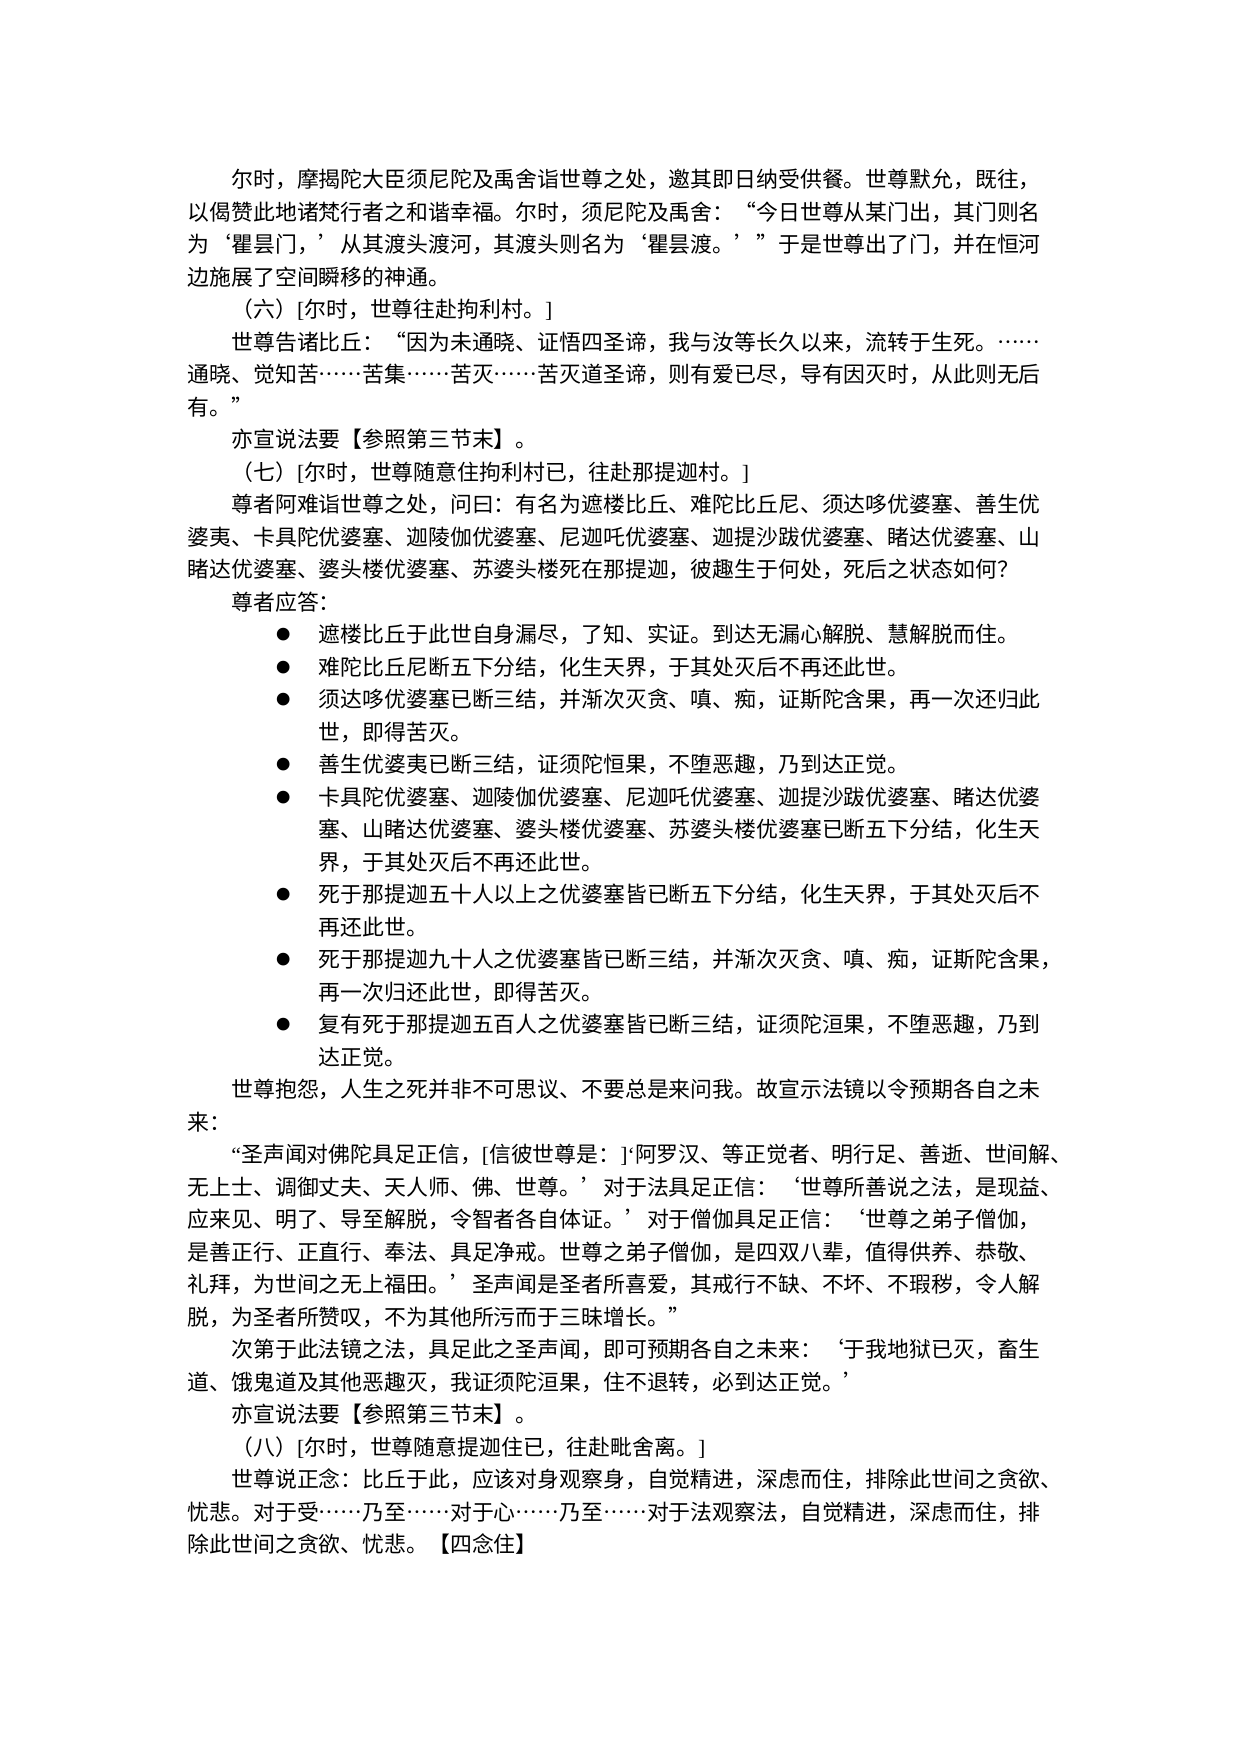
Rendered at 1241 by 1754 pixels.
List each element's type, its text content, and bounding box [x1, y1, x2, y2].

text 尊者应答： [187, 584, 1053, 617]
list 遮楼比丘于此世自身漏尽，了知、实证。到达无漏心解脱、慧解脱而住。 [275, 617, 1053, 649]
list 善生优婆夷已断三结，证须陀恒果，不堕恶趣，乃到达正觉。 [275, 747, 1053, 779]
list 须达哆优婆塞已断三结，并渐次灭贪、嗔、痴，证斯陀含果，再一次还归此世，即得苦灭。 [275, 682, 1053, 747]
list [尔时，世尊往赴拘利村。] [187, 292, 1053, 324]
text 次第于此法镜之法，具足此之圣声闻，即可预期各自之未来：‘于我地狱已灭，畜生道、饿鬼道及其他恶趣灭，我证须陀洹果，住不退转，必到达正觉。’ [187, 1332, 1053, 1397]
text 尔时，摩揭陀大臣须尼陀及禹舍诣世尊之处，邀其即日纳受供餐。世尊默允，既往，以偈赞此地诸梵行者之和谐幸福。尔时，须尼陀及禹舍：“今日世尊从某门出，其门则名为‘瞿昙门，’从其渡头渡河，其渡头则名为‘瞿昙渡。’”于是世尊出了门，并在恒河边施展了空间瞬移的神通。 [187, 162, 1053, 292]
list 复有死于那提迦五百人之优婆塞皆已断三结，证须陀洹果，不堕恶趣，乃到达正觉。 [275, 1007, 1053, 1072]
list 死于那提迦五十人以上之优婆塞皆已断五下分结，化生天界，于其处灭后不再还此世。 [275, 877, 1053, 942]
text 亦宣说法要【参照第三节末】。 [187, 422, 1053, 454]
text 亦宣说法要【参照第三节末】。 [231, 1397, 1053, 1429]
list 死于那提迦九十人之优婆塞皆已断三结，并渐次灭贪、嗔、痴，证斯陀含果，再一次归还此世，即得苦灭。 [275, 942, 1053, 1007]
text 世尊告诸比丘：“因为未通晓、证悟四圣谛，我与汝等长久以来，流转于生死。……通晓、觉知苦……苦集……苦灭……苦灭道圣谛，则有爱已尽，导有因灭时，从此则无后有。” [187, 324, 1053, 422]
list [尔时，世尊随意提迦住已，往赴毗舍离。] [187, 1429, 1053, 1462]
text 尊者阿难诣世尊之处，问曰：有名为遮楼比丘、难陀比丘尼、须达哆优婆塞、善生优婆夷、卡具陀优婆塞、迦陵伽优婆塞、尼迦吒优婆塞、迦提沙跋优婆塞、睹达优婆塞、山睹达优婆塞、婆头楼优婆塞、苏婆头楼死在那提迦，彼趣生于何处，死后之状态如何？ [187, 487, 1053, 584]
text 世尊说正念：比丘于此，应该对身观察身，自觉精进，深虑而住，排除此世间之贪欲、忧悲。对于受……乃至……对于心……乃至……对于法观察法，自觉精进，深虑而住，排除此世间之贪欲、忧悲。【四念住】 [187, 1462, 1053, 1559]
text “圣声闻对佛陀具足正信，[信彼世尊是：]‘阿罗汉、等正觉者、明行足、善逝、世间解、无上士、调御丈夫、天人师、佛、世尊。’对于法具足正信：‘世尊所善说之法，是现益、应来见、明了、导至解脱，令智者各自体证。’对于僧伽具足正信：‘世尊之弟子僧伽，是善正行、正直行、奉法、具足净戒。世尊之弟子僧伽，是四双八辈，值得供养、恭敬、礼拜，为世间之无上福田。’圣声闻是圣者所喜爱，其戒行不缺、不坏、不瑕秽，令人解脱，为圣者所赞叹，不为其他所污而于三昧增长。” [187, 1137, 1053, 1332]
list [尔时，世尊随意住拘利村已，往赴那提迦村。] [187, 454, 1053, 487]
text 世尊抱怨，人生之死并非不可思议、不要总是来问我。故宣示法镜以令预期各自之未来： [187, 1072, 1053, 1137]
list 卡具陀优婆塞、迦陵伽优婆塞、尼迦吒优婆塞、迦提沙跋优婆塞、睹达优婆塞、山睹达优婆塞、婆头楼优婆塞、苏婆头楼优婆塞已断五下分结，化生天界，于其处灭后不再还此世。 [275, 779, 1053, 877]
list 难陀比丘尼断五下分结，化生天界，于其处灭后不再还此世。 [275, 649, 1053, 682]
